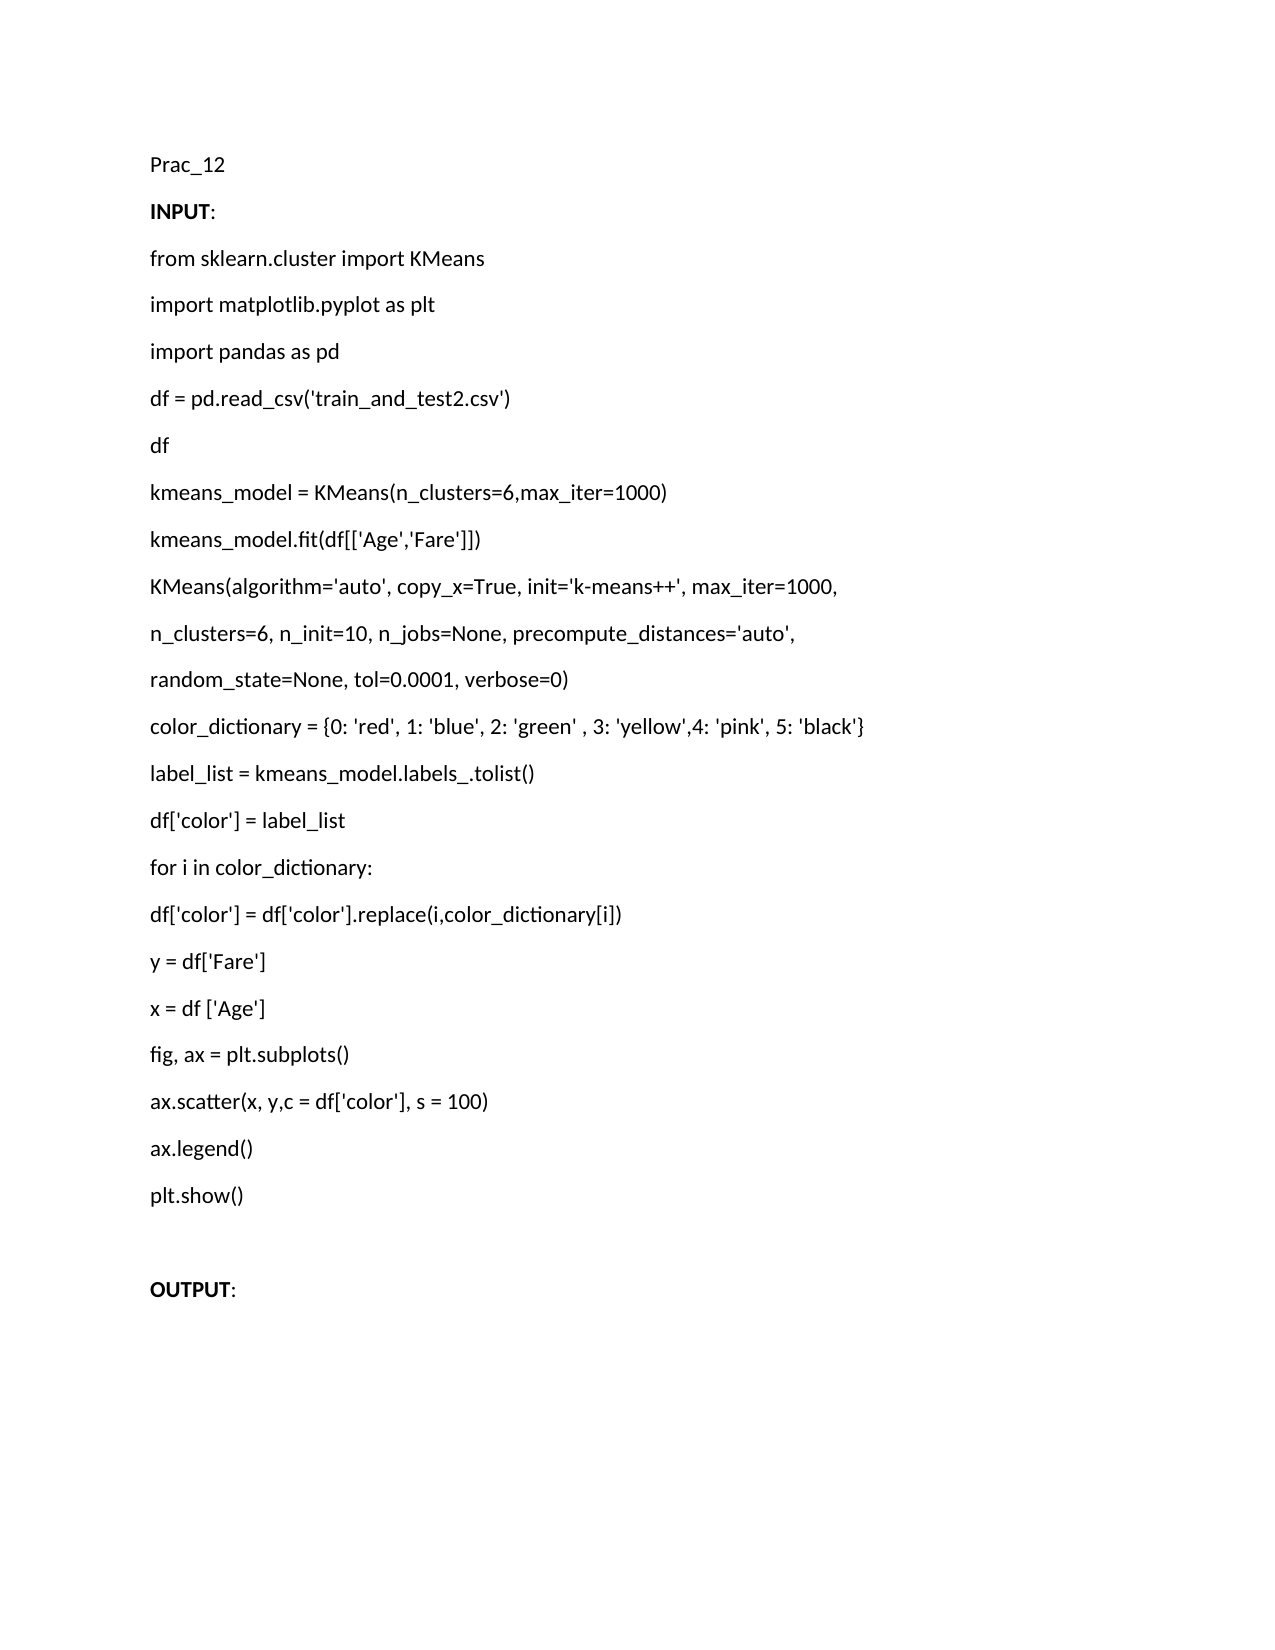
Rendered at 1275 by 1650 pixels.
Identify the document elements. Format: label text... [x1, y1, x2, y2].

text fig, ax = plt.subplots() [150, 1041, 1125, 1069]
text y = df['Fare'] [150, 947, 1125, 975]
text label_list = kmeans_model.labels_.tolist() [150, 759, 1125, 787]
text kmeans_model = KMeans(n_clusters=6,max_iter=1000) [150, 478, 1125, 506]
text INPUT: [150, 197, 1125, 225]
text x = df ['Age'] [150, 994, 1125, 1022]
text kmeans_model.fit(df[['Age','Fare']]) [150, 525, 1125, 553]
text df['color'] = df['color'].replace(i,color_dictionary[i]) [150, 900, 1125, 928]
text random_state=None, tol=0.0001, verbose=0) [150, 666, 1125, 694]
text df = pd.read_csv('train_and_test2.csv') [150, 384, 1125, 412]
text n_clusters=6, n_init=10, n_jobs=None, precompute_distances='auto', [150, 619, 1125, 647]
text Prac_12 [150, 150, 1125, 178]
text ax.legend() [150, 1134, 1125, 1162]
text import pandas as pd [150, 337, 1125, 366]
text for i in color_dictionary: [150, 853, 1125, 881]
text OUTPUT: [150, 1275, 1125, 1303]
text df['color'] = label_list [150, 806, 1125, 834]
text from sklearn.cluster import KMeans [150, 244, 1125, 272]
text df [150, 431, 1125, 459]
text import matplotlib.pyplot as plt [150, 291, 1125, 319]
text plt.show() [150, 1181, 1125, 1209]
text KMeans(algorithm='auto', copy_x=True, init='k-means++', max_iter=1000, [150, 572, 1125, 600]
text color_dictionary = {0: 'red', 1: 'blue', 2: 'green' , 3: 'yellow',4: 'pink', 5: 'black'} [150, 712, 1125, 741]
text ax.scatter(x, y,c = df['color'], s = 100) [150, 1087, 1125, 1116]
